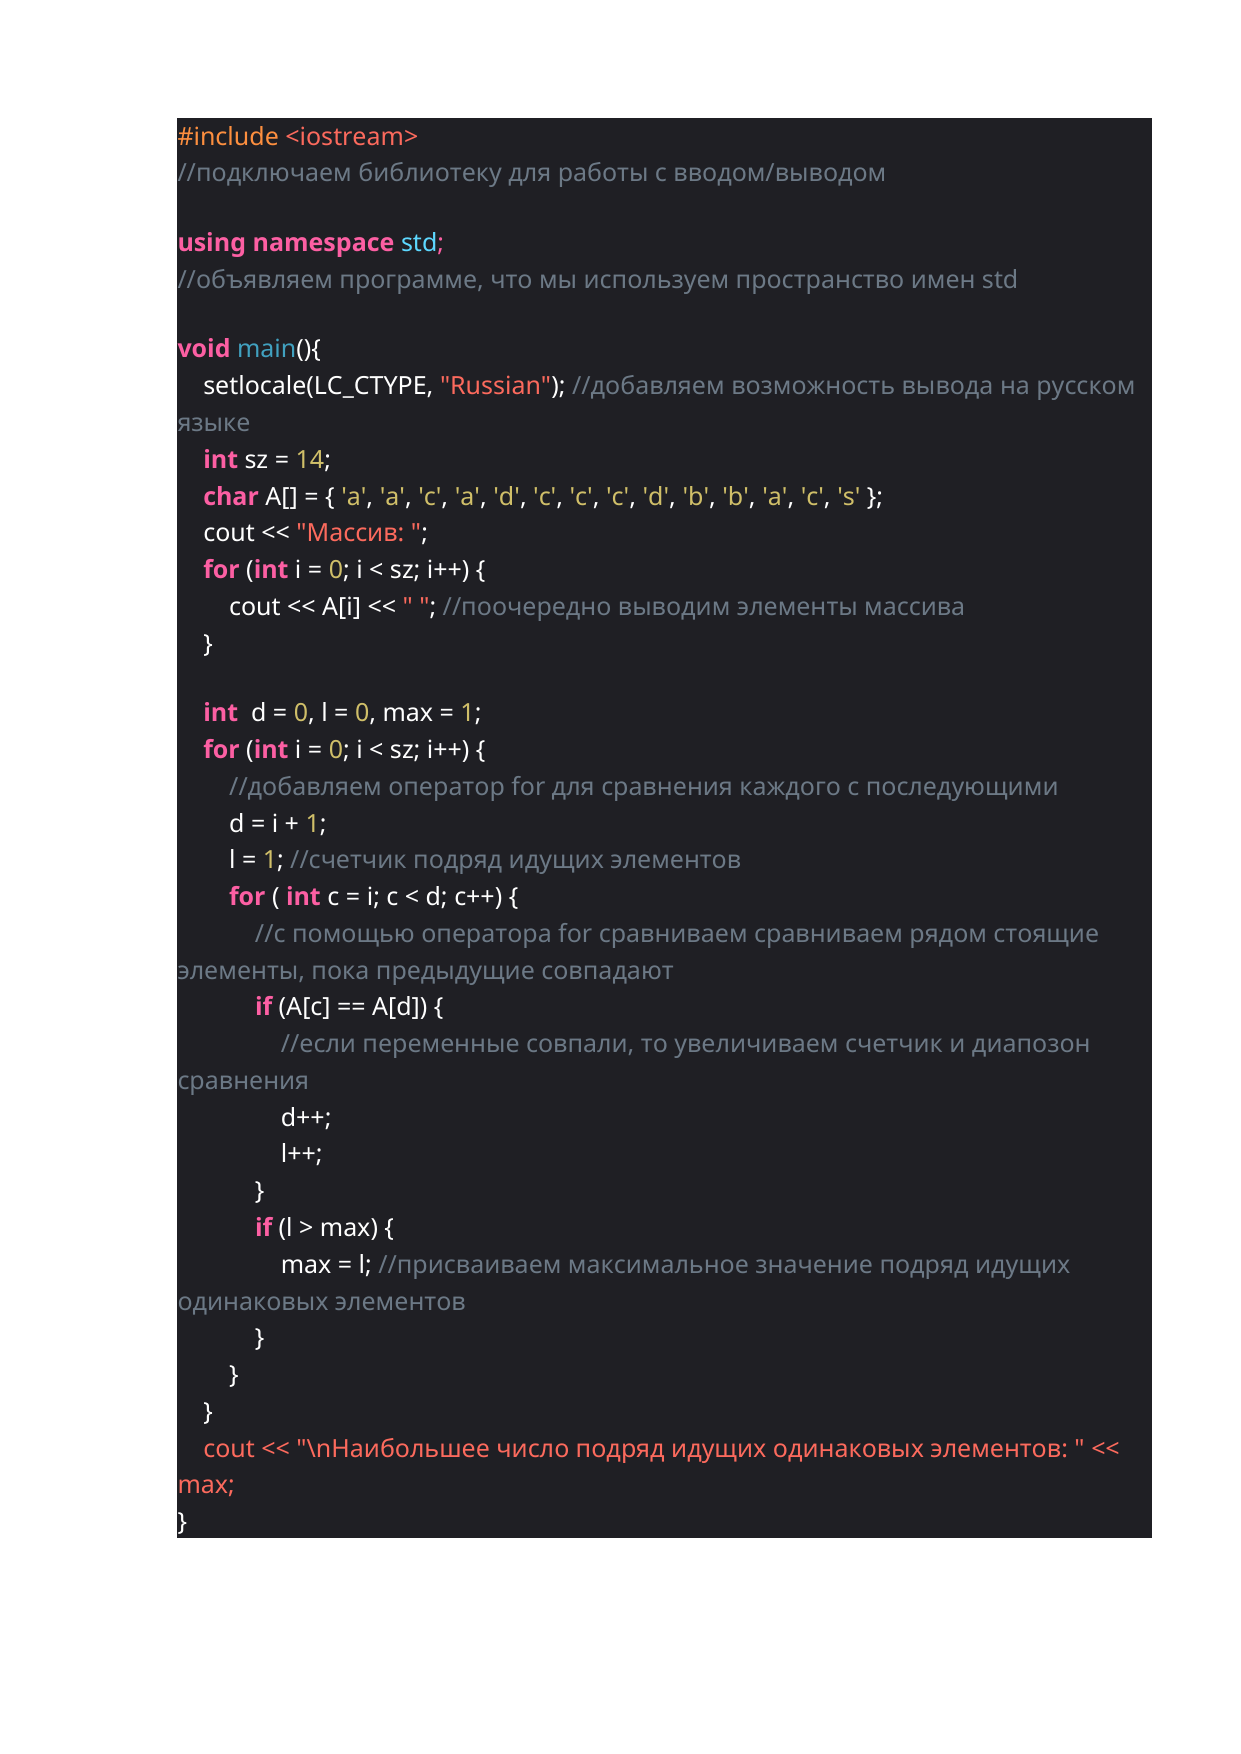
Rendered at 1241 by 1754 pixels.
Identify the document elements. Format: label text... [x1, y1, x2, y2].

text int d = 0, l = 0, max = 1; [177, 695, 1152, 729]
text l++; [177, 1136, 1152, 1170]
text for (int i = 0; i < sz; i++) { [177, 552, 1152, 586]
text //если переменные совпали, то увеличиваем счетчик и диапозон сравнения [177, 1026, 1152, 1097]
text } [177, 1173, 1152, 1207]
text } [177, 1504, 1152, 1538]
text for ( int c = i; c < d; c++) { [177, 879, 1152, 913]
text max = l; //присваиваем максимальное значение подряд идущих одинаковых элементов [177, 1246, 1152, 1317]
text } [177, 1320, 1152, 1354]
text char A[] = { 'a', 'a', 'c', 'a', 'd', 'c', 'c', 'c', 'd', 'b', 'b', 'a', 'c', 's' }; [177, 478, 1152, 512]
text l = 1; //счетчик подряд идущих элементов [177, 842, 1152, 876]
text d++; [177, 1099, 1152, 1133]
text if (l > max) { [177, 1210, 1152, 1244]
text //объявляем программе, что мы используем пространство имен std [177, 261, 1152, 295]
text } [177, 1357, 1152, 1391]
text cout << "Массив: "; [177, 515, 1152, 549]
text //подключаем библиотеку для работы с вводом/выводом [177, 155, 1152, 189]
text for (int i = 0; i < sz; i++) { [177, 732, 1152, 766]
text } [177, 625, 1152, 659]
text int sz = 14; [177, 441, 1152, 475]
text if (A[c] == A[d]) { [177, 989, 1152, 1023]
text cout << A[i] << " "; //поочередно выводим элементы массива [177, 588, 1152, 622]
text //добавляем оператор for для сравнения каждого с последующими [177, 768, 1152, 802]
text setlocale(LC_CTYPE, "Russian"); //добавляем возможность вывода на русском языке [177, 368, 1152, 439]
text } [177, 1393, 1152, 1428]
text cout << "\nНаибольшее число подряд идущих одинаковых элементов: " << max; [177, 1430, 1152, 1501]
text #include <iostream> [177, 118, 1152, 152]
text d = i + 1; [177, 805, 1152, 839]
text void main(){ [177, 331, 1152, 365]
text //с помощью оператора for сравниваем сравниваем рядом стоящие элементы, пока предыдущие совпадают [177, 916, 1152, 986]
text using namespace std; [177, 224, 1152, 259]
